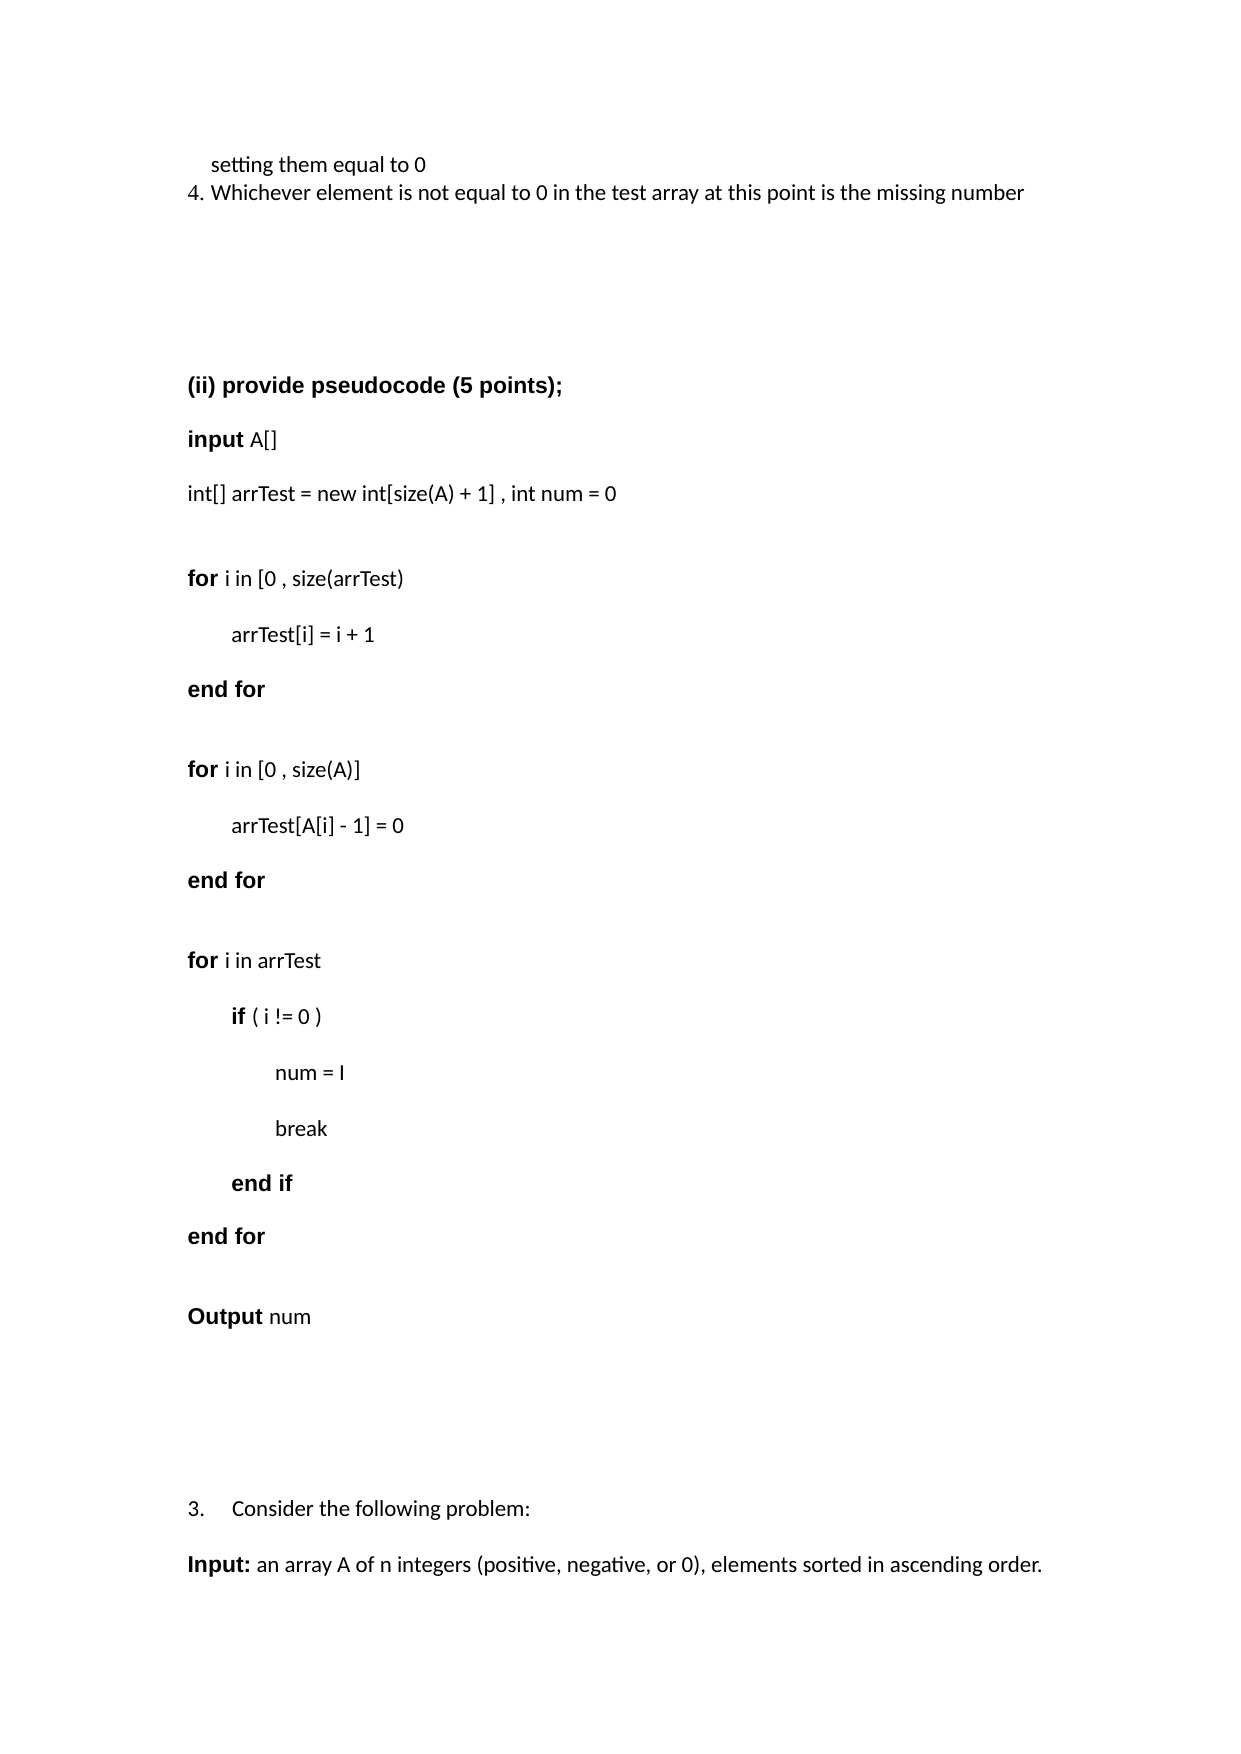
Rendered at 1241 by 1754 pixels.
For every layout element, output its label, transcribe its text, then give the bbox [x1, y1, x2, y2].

list Consider the following problem: [187, 1494, 1053, 1522]
text arrTest[i] = i + 1 [187, 620, 1053, 648]
text int[] arrTest = new int[size(A) + 1] , int num = 0 [187, 479, 1053, 508]
list Whichever element is not equal to 0 in the test array at this point is the missing number [187, 178, 1053, 206]
text arrTest[A[i] - 1] = 0 [187, 811, 1053, 839]
text input A[] [187, 425, 1053, 453]
text end if [187, 1170, 1053, 1196]
text break [187, 1114, 1053, 1142]
text Output num [187, 1302, 1053, 1330]
text for i in [0 , size(arrTest) [187, 564, 1053, 592]
text for i in [0 , size(A)] [187, 755, 1053, 783]
text end for [187, 867, 1053, 893]
text end for [187, 1223, 1053, 1249]
text Input: an array A of n integers (positive, negative, or 0), elements sorted in ascending order. [187, 1550, 1053, 1578]
text num = I [187, 1058, 1053, 1086]
text (ii) provide pseudocode (5 points); [187, 372, 1053, 399]
text end for [187, 676, 1053, 702]
text for i in arrTest [187, 946, 1053, 974]
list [187, 150, 1053, 178]
text if ( i != 0 ) [187, 1002, 1053, 1030]
